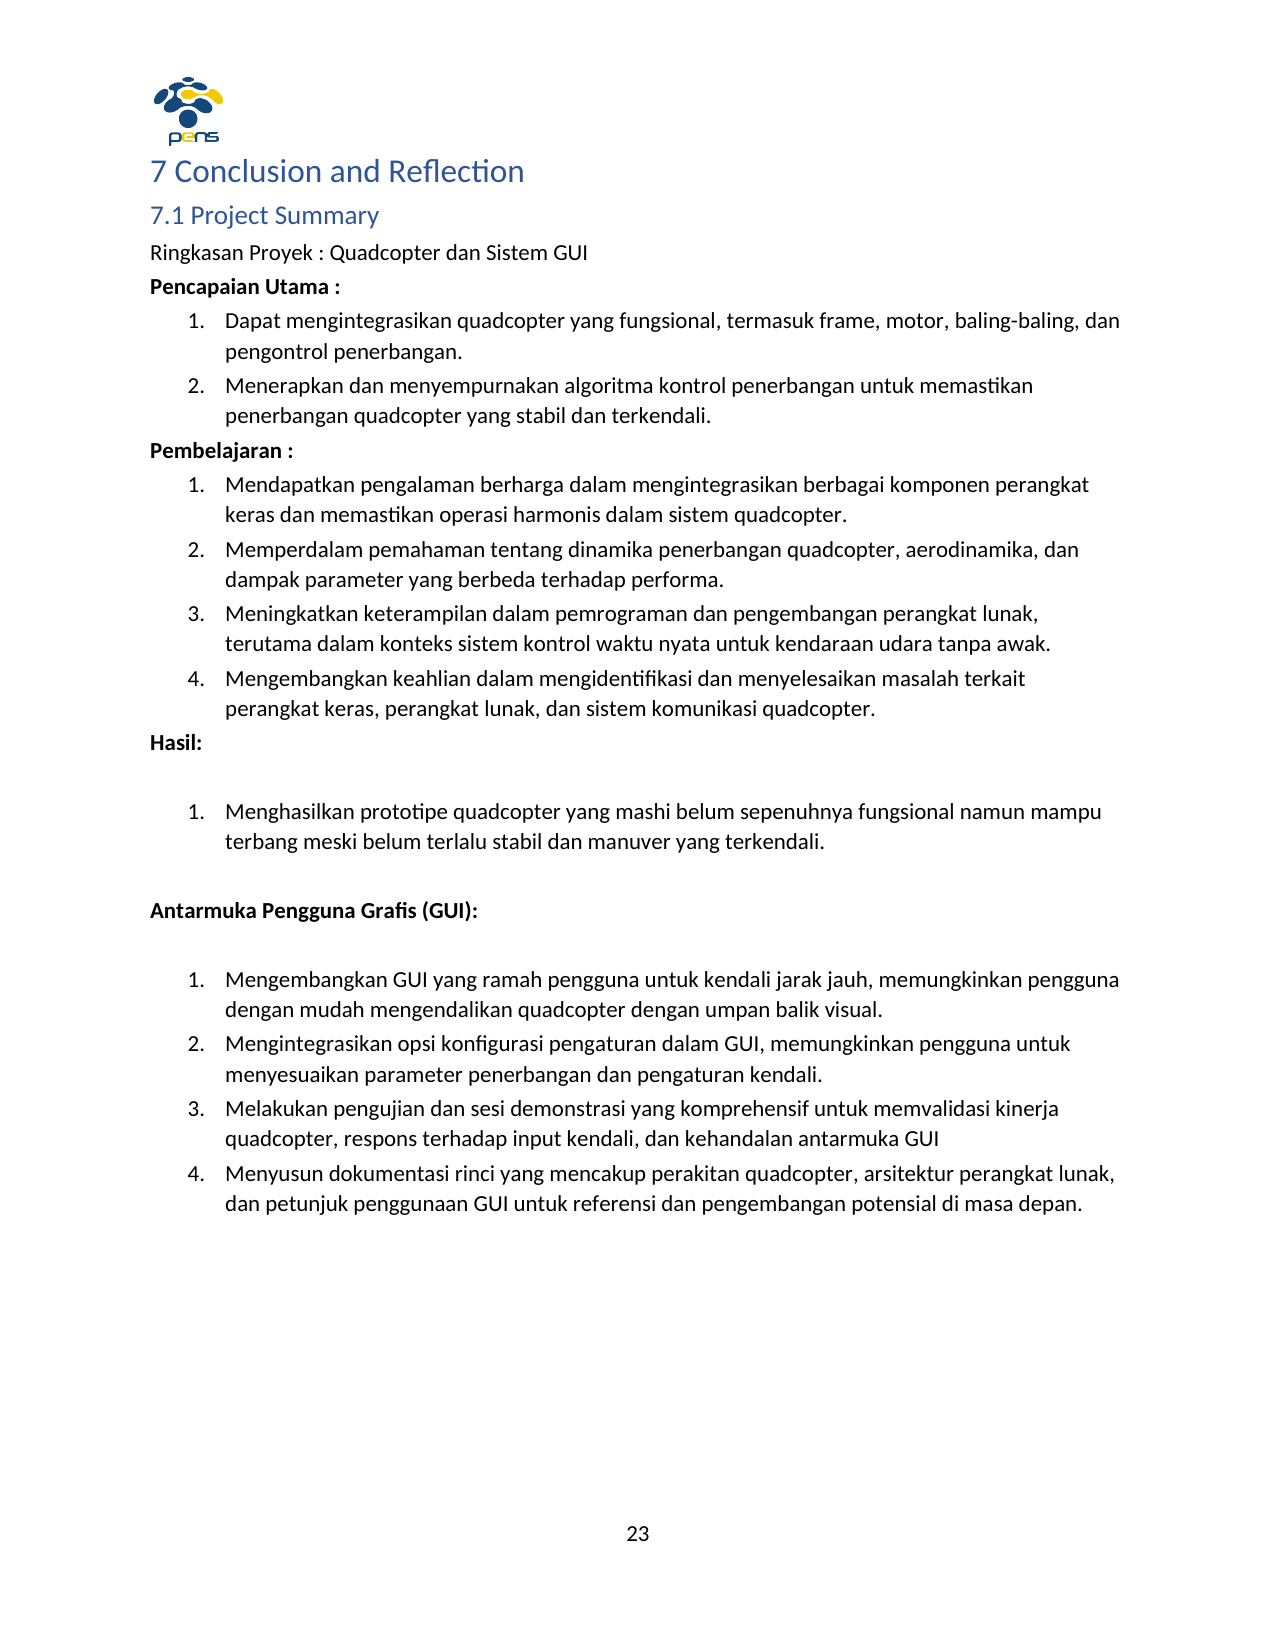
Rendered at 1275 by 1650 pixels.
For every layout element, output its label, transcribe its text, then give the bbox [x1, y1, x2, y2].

subtitle Pencapaian Utama : [150, 272, 1125, 300]
subtitle Memperdalam pemahaman tentang dinamika penerbangan quadcopter, aerodinamika, dan dampak parameter yang berbeda terhadap performa. [187, 535, 1125, 593]
subtitle Ringkasan Proyek : Quadcopter dan Sistem GUI [150, 238, 1125, 266]
subtitle Hasil: [150, 728, 1125, 757]
subtitle 7 Conclusion and Reflection [150, 150, 1125, 191]
subtitle Menyusun dokumentasi rinci yang mencakup perakitan quadcopter, arsitektur perangkat lunak, dan petunjuk penggunaan GUI untuk referensi dan pengembangan potensial di masa depan. [187, 1159, 1125, 1217]
subtitle Mendapatkan pengalaman berharga dalam mengintegrasikan berbagai komponen perangkat keras dan memastikan operasi harmonis dalam sistem quadcopter. [187, 470, 1125, 528]
subtitle 7.1 Project Summary [150, 198, 1125, 231]
subtitle Dapat mengintegrasikan quadcopter yang fungsional, termasuk frame, motor, baling-baling, dan pengontrol penerbangan. [187, 307, 1125, 365]
subtitle Antarmuka Pengguna Grafis (GUI): [150, 896, 1125, 924]
subtitle Meningkatkan keterampilan dalam pemrograman dan pengembangan perangkat lunak, terutama dalam konteks sistem kontrol waktu nyata untuk kendaraan udara tanpa awak. [187, 599, 1125, 658]
subtitle Mengembangkan GUI yang ramah pengguna untuk kendali jarak jauh, memungkinkan pengguna dengan mudah mengendalikan quadcopter dengan umpan balik visual. [187, 965, 1125, 1023]
subtitle Mengembangkan keahlian dalam mengidentifikasi dan menyelesaikan masalah terkait perangkat keras, perangkat lunak, dan sistem komunikasi quadcopter. [187, 664, 1125, 722]
subtitle Melakukan pengujian dan sesi demonstrasi yang komprehensif untuk memvalidasi kinerja quadcopter, respons terhadap input kendali, dan kehandalan antarmuka GUI [187, 1094, 1125, 1152]
subtitle Pembelajaran : [150, 436, 1125, 464]
subtitle Menghasilkan prototipe quadcopter yang mashi belum sepenuhnya fungsional namun mampu terbang meski belum terlalu stabil dan manuver yang terkendali. [187, 797, 1125, 856]
picture [150, 75, 227, 148]
subtitle Mengintegrasikan opsi konfigurasi pengaturan dalam GUI, memungkinkan pengguna untuk menyesuaikan parameter penerbangan dan pengaturan kendali. [187, 1029, 1125, 1088]
subtitle Menerapkan dan menyempurnakan algoritma kontrol penerbangan untuk memastikan penerbangan quadcopter yang stabil dan terkendali. [187, 371, 1125, 429]
